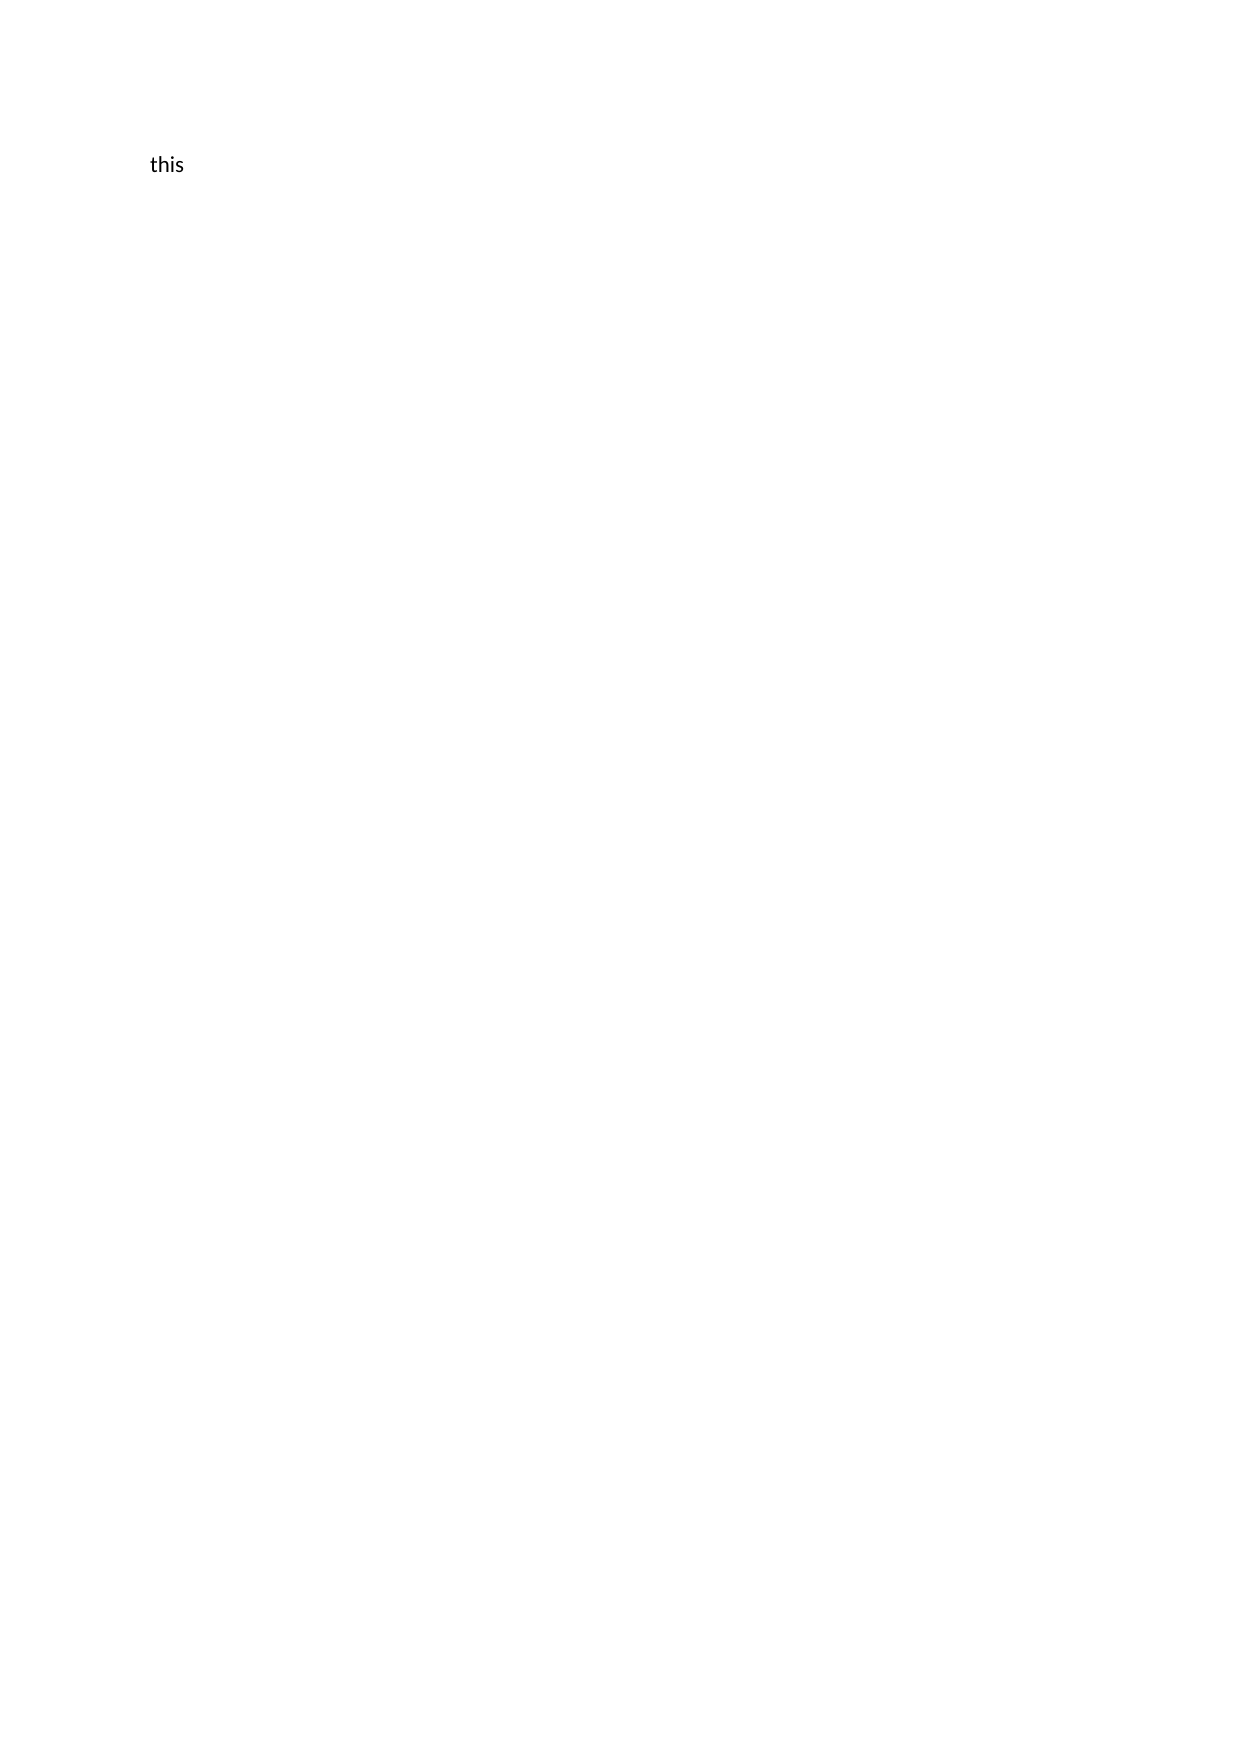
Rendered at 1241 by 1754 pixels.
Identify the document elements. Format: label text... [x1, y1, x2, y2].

text this [150, 150, 1090, 178]
